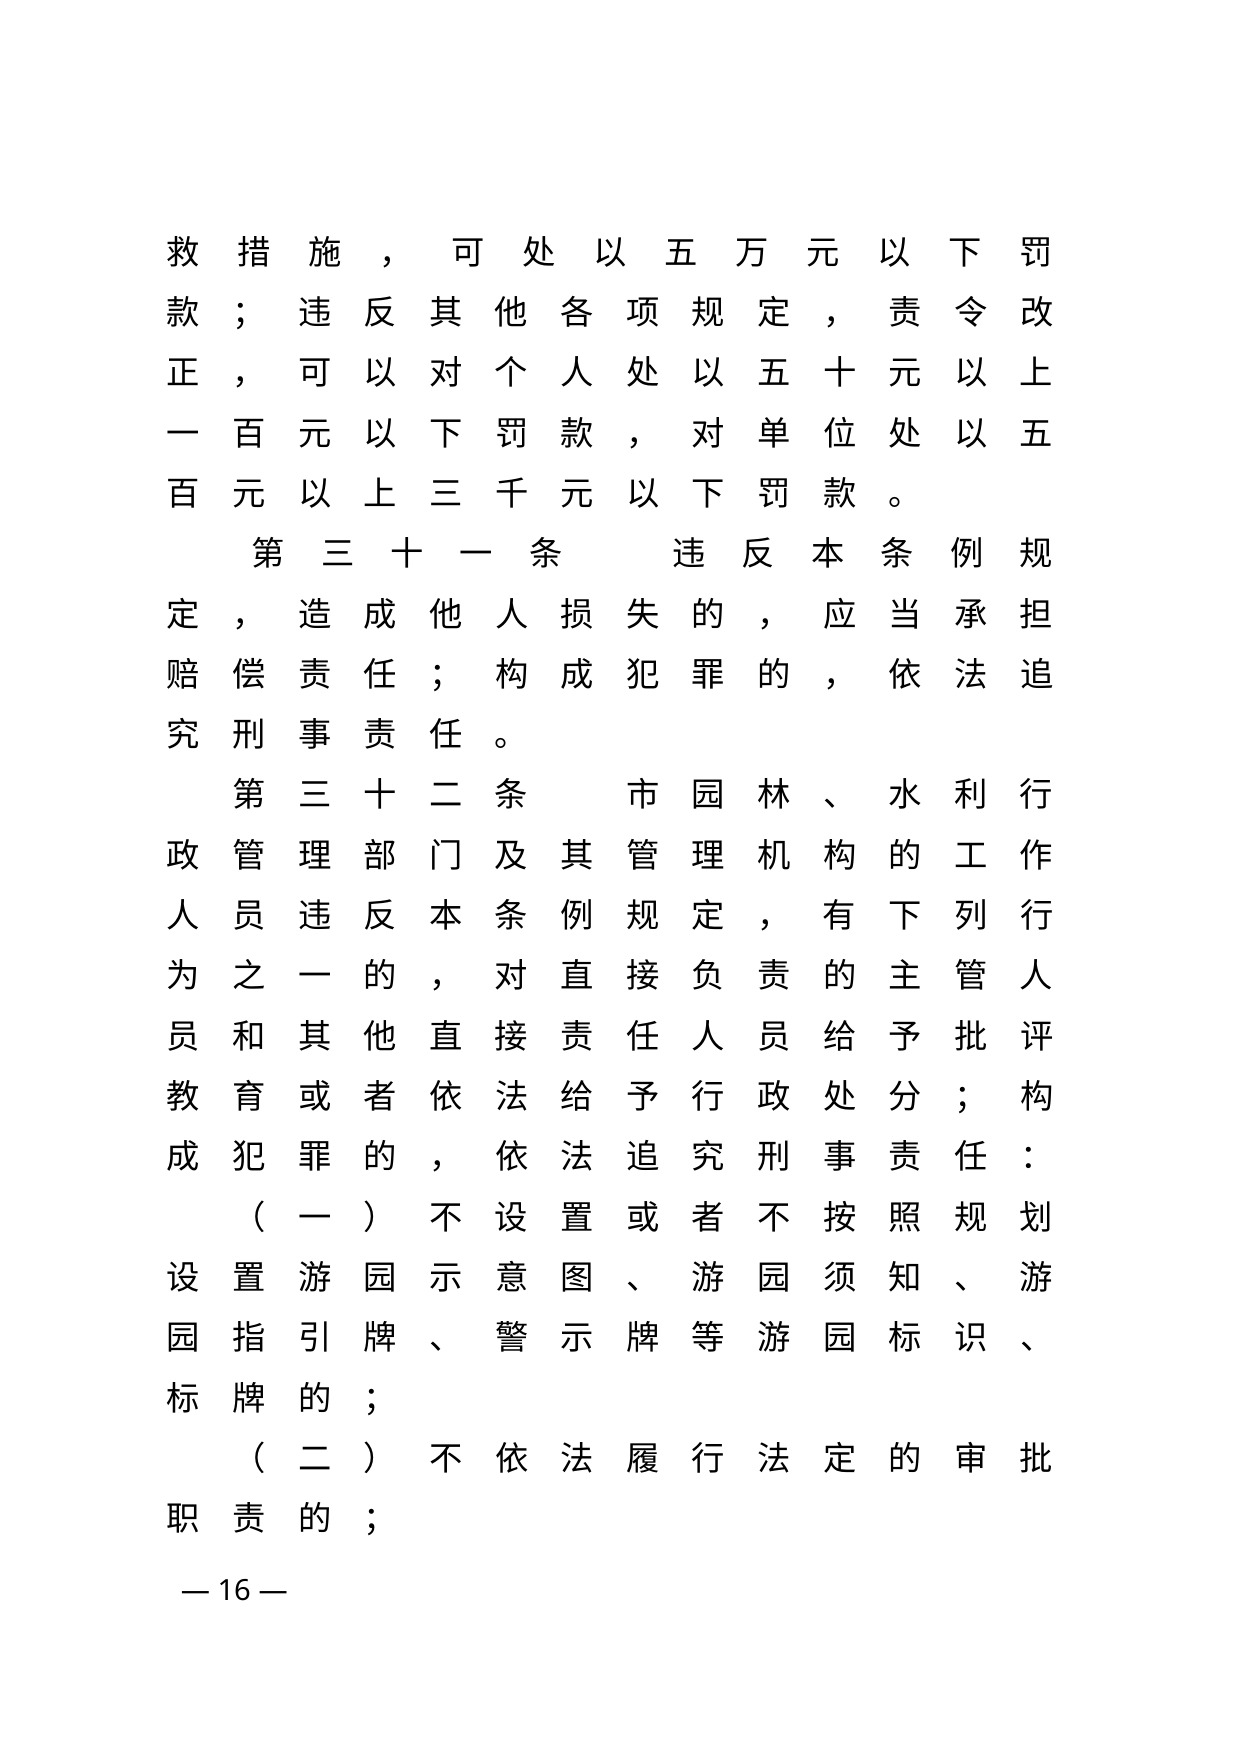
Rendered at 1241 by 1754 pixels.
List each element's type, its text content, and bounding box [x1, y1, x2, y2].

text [167, 219, 1085, 521]
text 第三十一条 违反本条例规定，造成他人损失的，应当承担赔偿责任；构成犯罪的，依法追究刑事责任。 第三十二条 市园林、水利行政管理部门及其管理机构的工作人员违反本条例规定，有下列行为之一的，对直接负责的主管人员和其他直接责任人员给予批评教育或者依法给予行政处分；构成犯罪的，依法追究刑事责任： [167, 521, 1085, 1184]
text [167, 1184, 1085, 1546]
